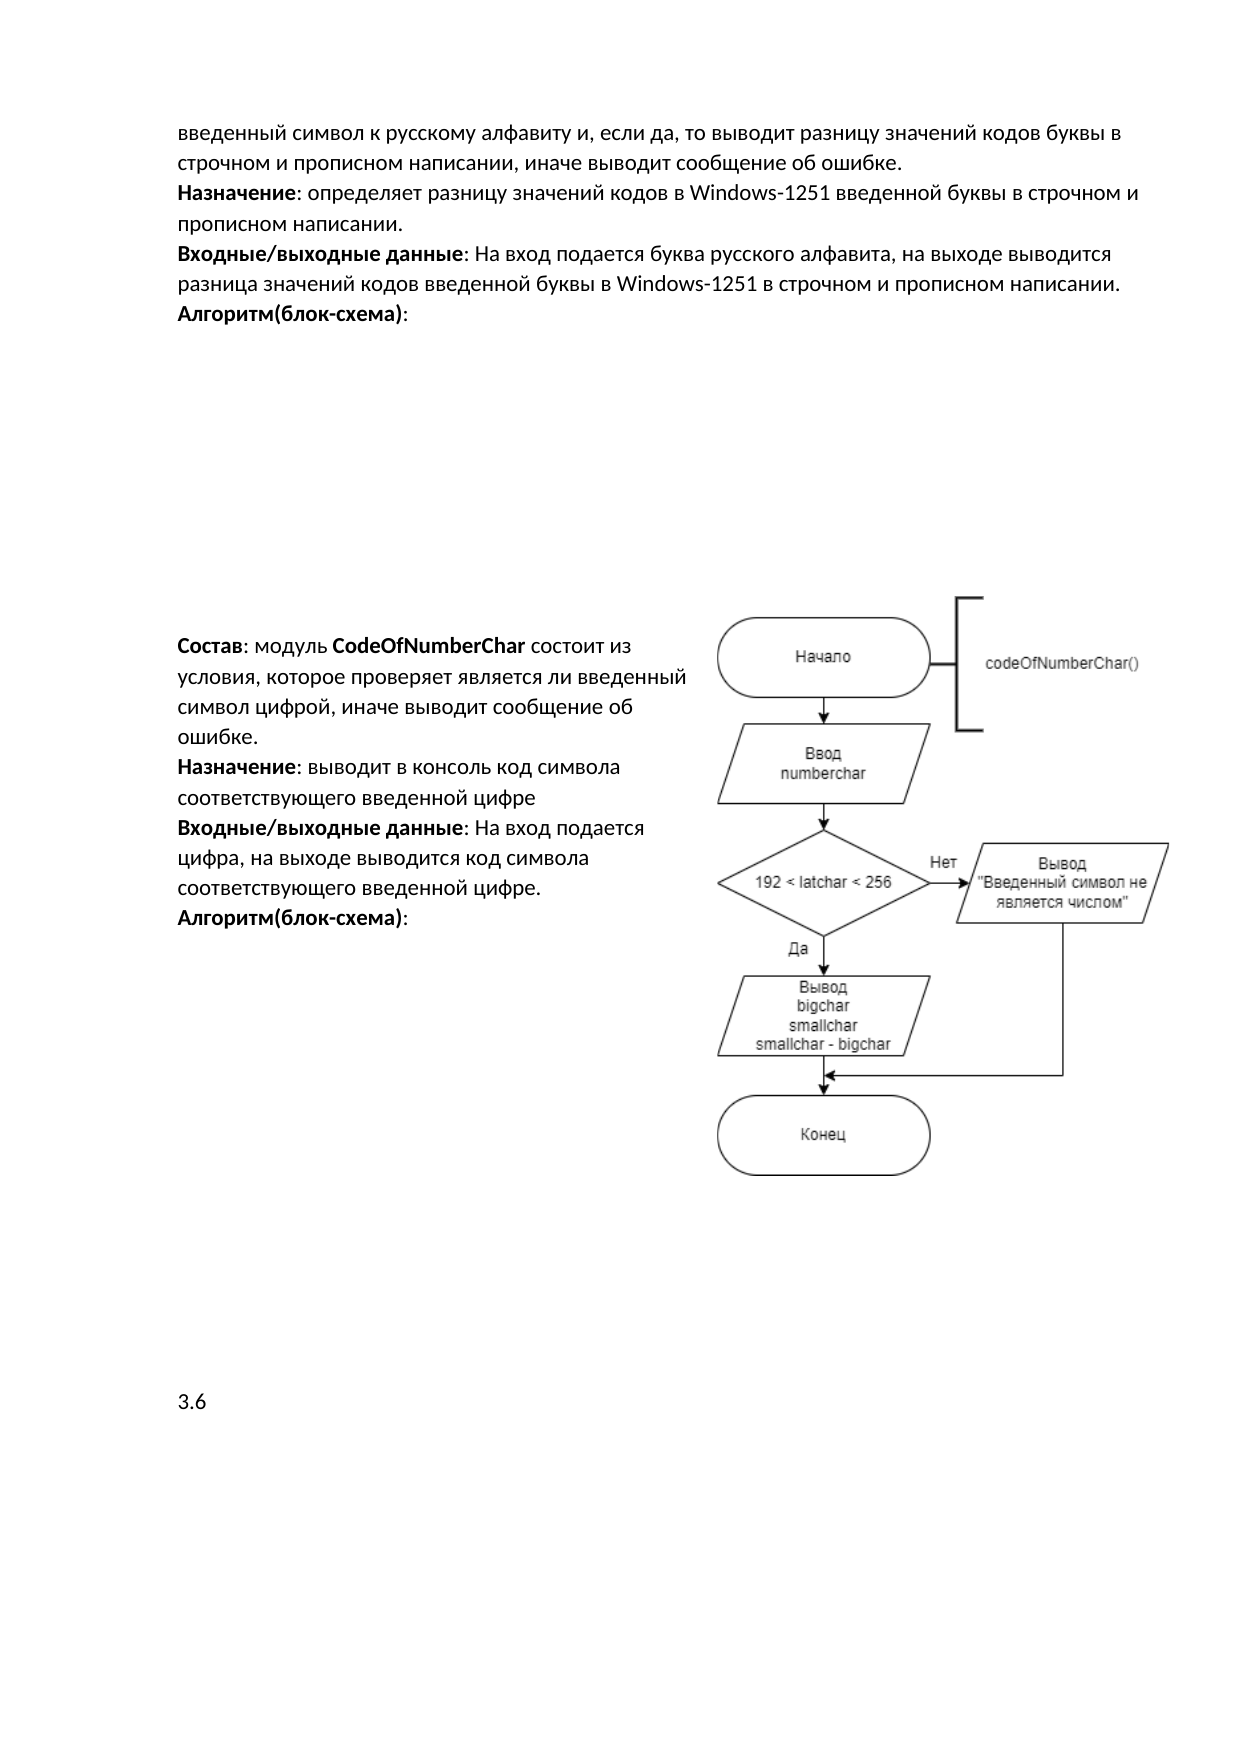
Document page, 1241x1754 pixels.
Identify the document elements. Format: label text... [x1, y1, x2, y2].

text Состав: модуль CodeOfNumberChar состоит из условия, которое проверяет является ли введенный символ цифрой, иначе выводит сообщение об ошибке. [177, 632, 717, 750]
text Алгоритм(блок-схема): [177, 299, 1152, 327]
text 3.6 [177, 1387, 1152, 1415]
text Назначение: определяет разницу значений кодов в Windows-1251 введенной буквы в строчном и прописном написании. [177, 178, 1152, 237]
text Алгоритм(блок-схема): [177, 903, 717, 932]
text Входные/выходные данные: На вход подается буква русского алфавита, на выходе выводится разница значений кодов введенной буквы в Windows-1251 в строчном и прописном написании. [177, 239, 1152, 297]
text Назначение: выводит в консоль код символа соответствующего введенной цифре [177, 752, 717, 811]
picture [717, 596, 1170, 1176]
text Входные/выходные данные: На вход подается цифра, на выходе выводится код символа соответствующего введенной цифре. [177, 813, 717, 901]
